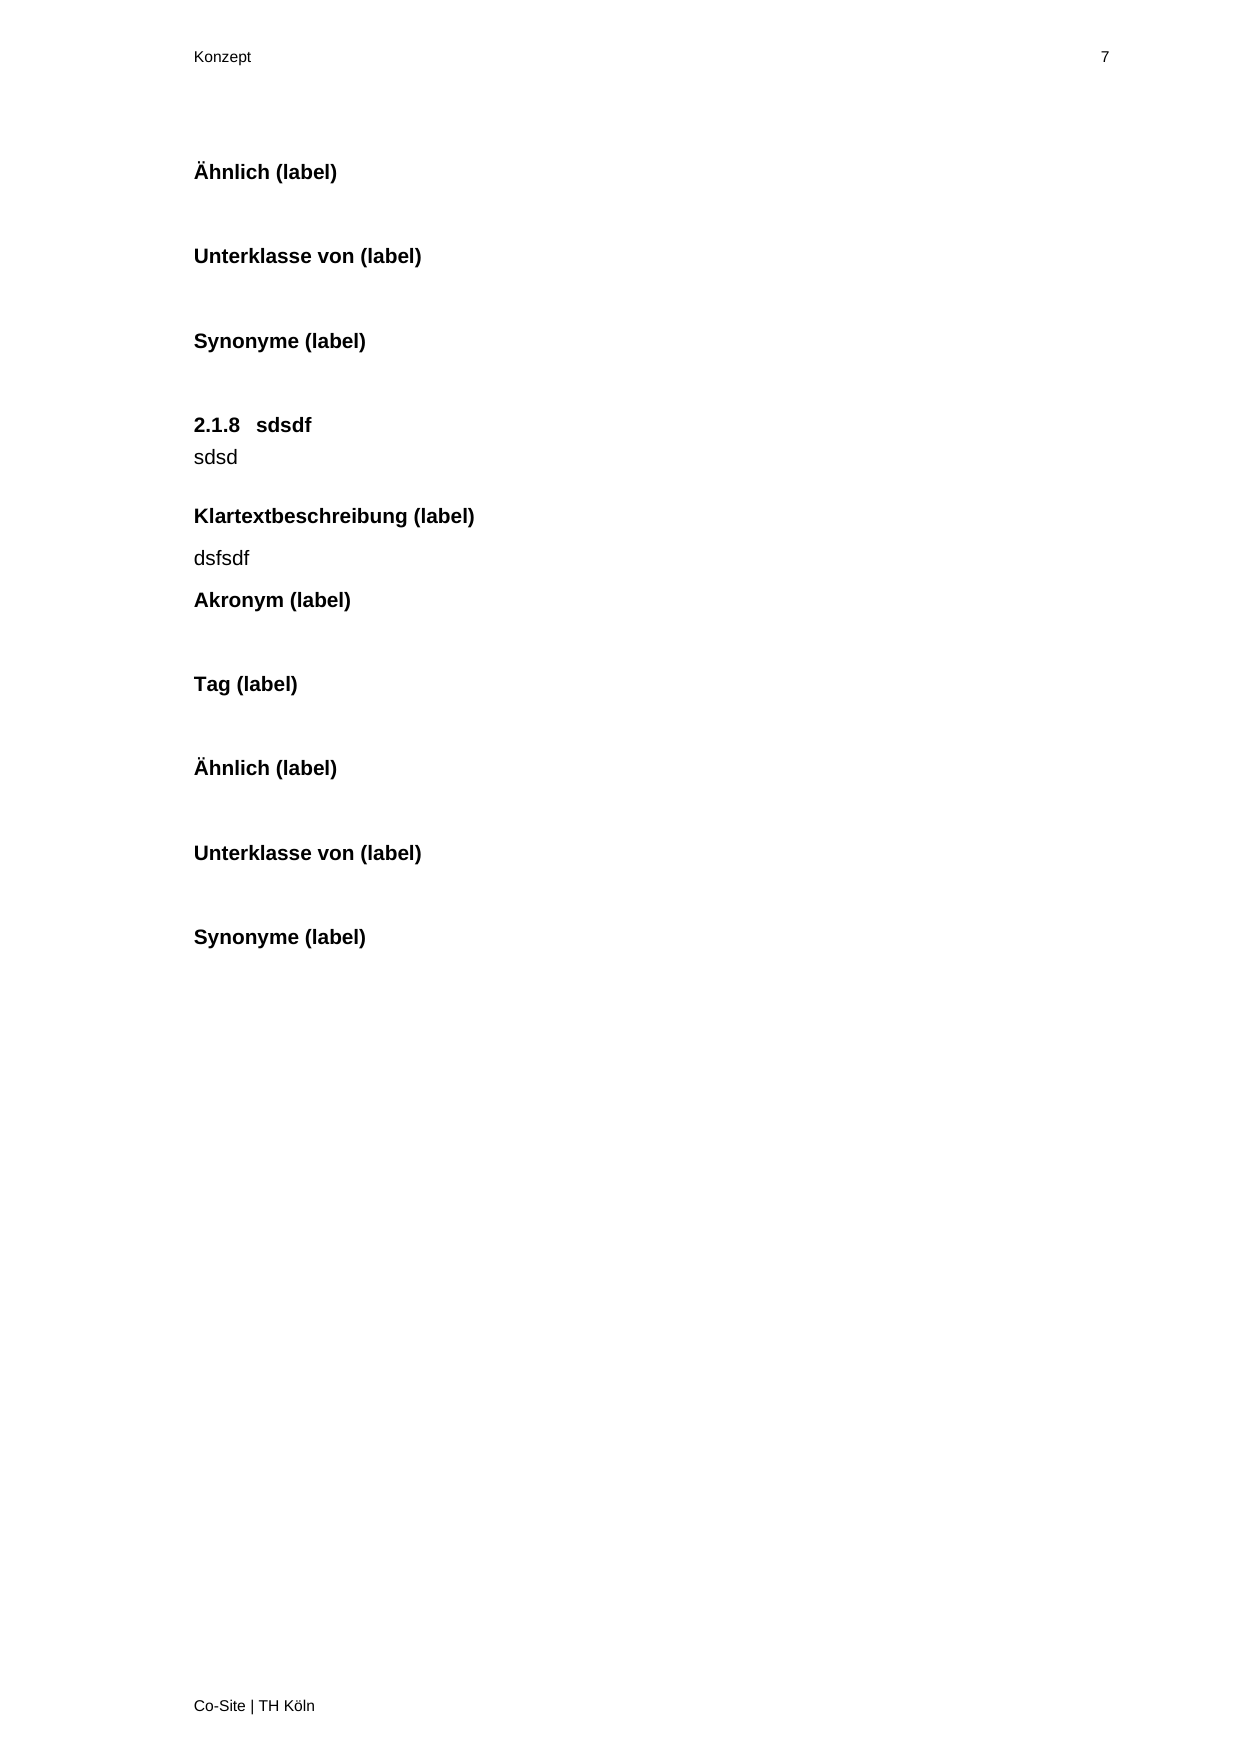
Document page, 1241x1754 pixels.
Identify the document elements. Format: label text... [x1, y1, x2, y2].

text Ähnlich (label) [194, 756, 1124, 780]
subtitle sdsdf [194, 413, 1124, 437]
text Synonyme (label) [194, 924, 1124, 948]
text Synonyme (label) [194, 328, 1124, 352]
text dsfsdf [194, 546, 1124, 570]
text Unterklasse von (label) [194, 244, 1124, 268]
text Klartextbeschreibung (label) [194, 504, 1124, 528]
text Unterklasse von (label) [194, 840, 1124, 864]
text Akronym (label) [194, 588, 1124, 612]
text Ähnlich (label) [194, 160, 1124, 184]
text Tag (label) [194, 672, 1124, 696]
